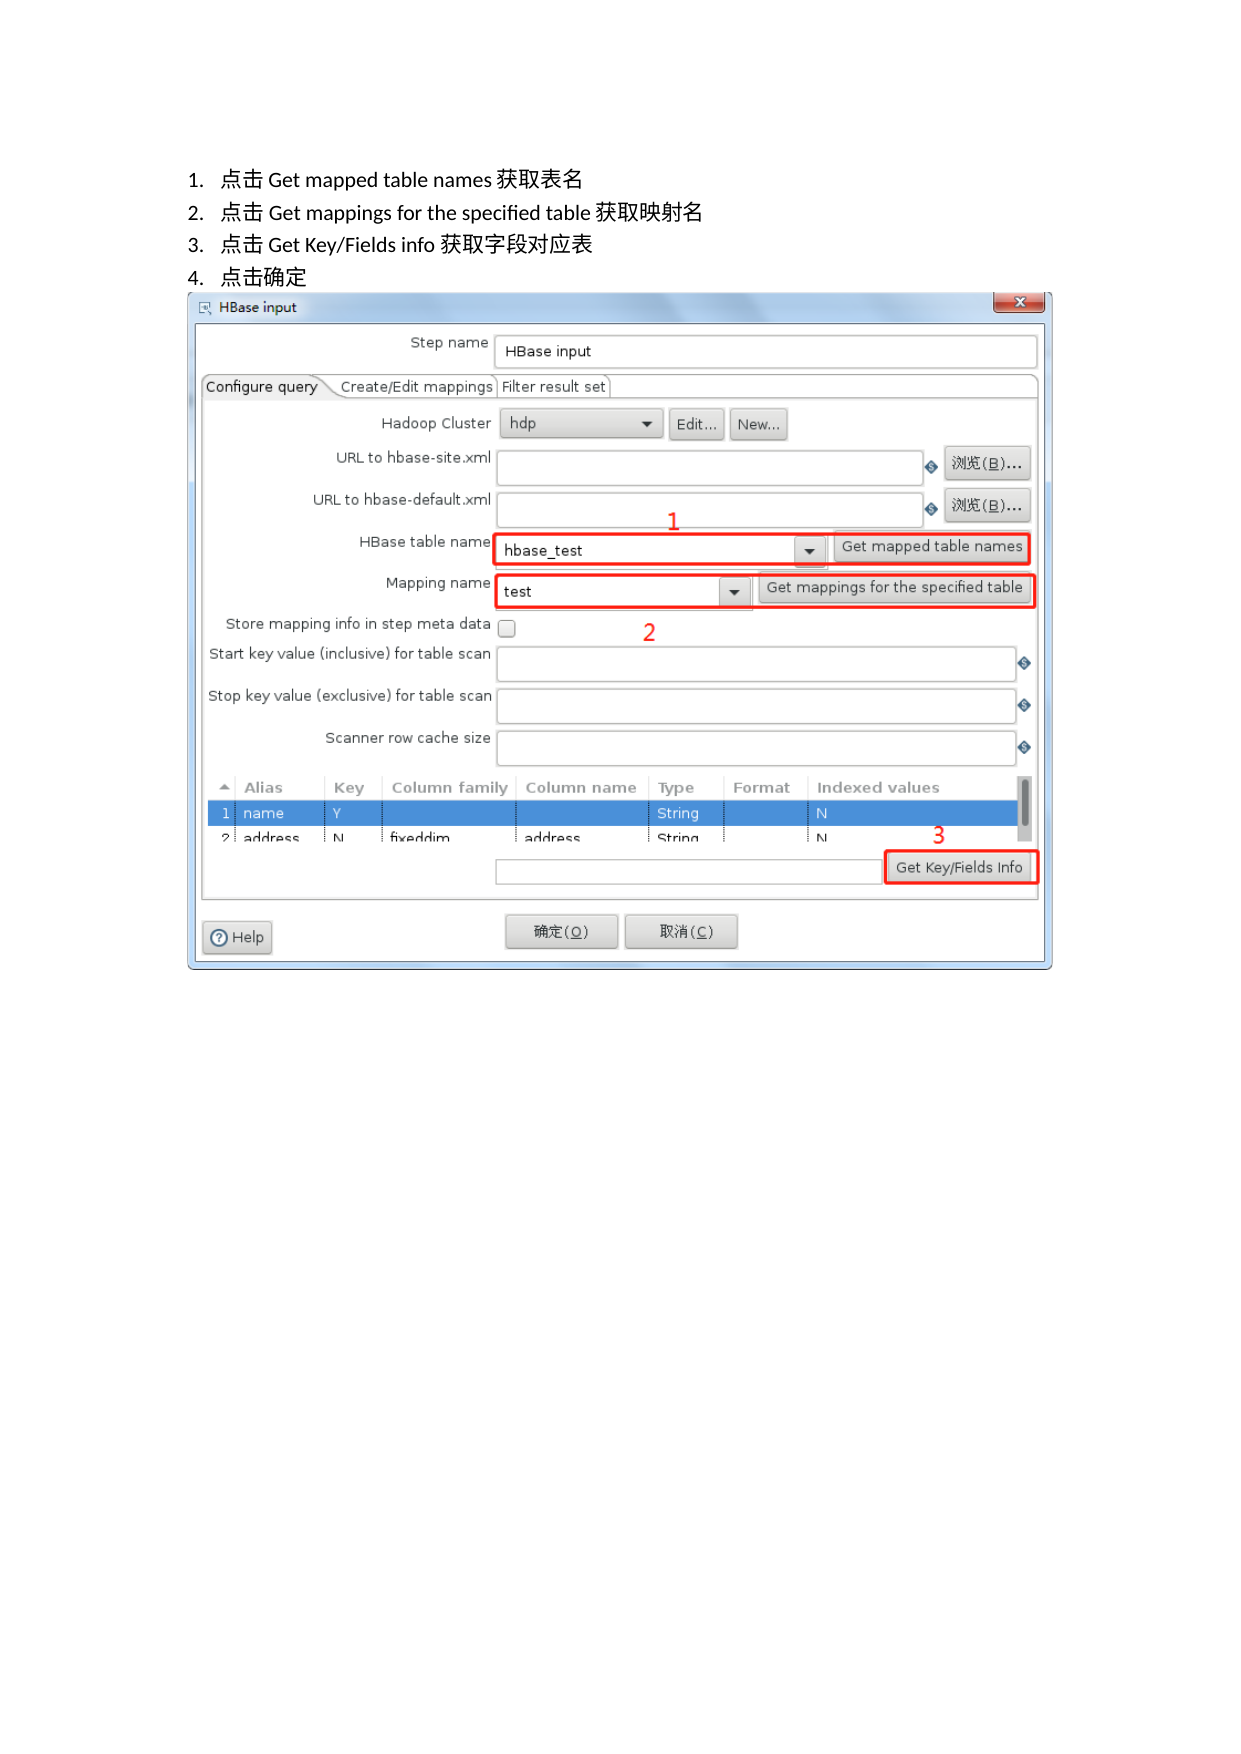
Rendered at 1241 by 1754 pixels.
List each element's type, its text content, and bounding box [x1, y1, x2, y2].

list 点击 Get mappings for the specified table获取映射名 [187, 194, 1053, 227]
list 点击Get mapped table names获取表名 [187, 162, 1053, 194]
picture [187, 292, 1053, 970]
list 点击确定 [187, 259, 1053, 292]
list 点击Get Key/Fields info 获取字段对应表 [187, 227, 1053, 259]
